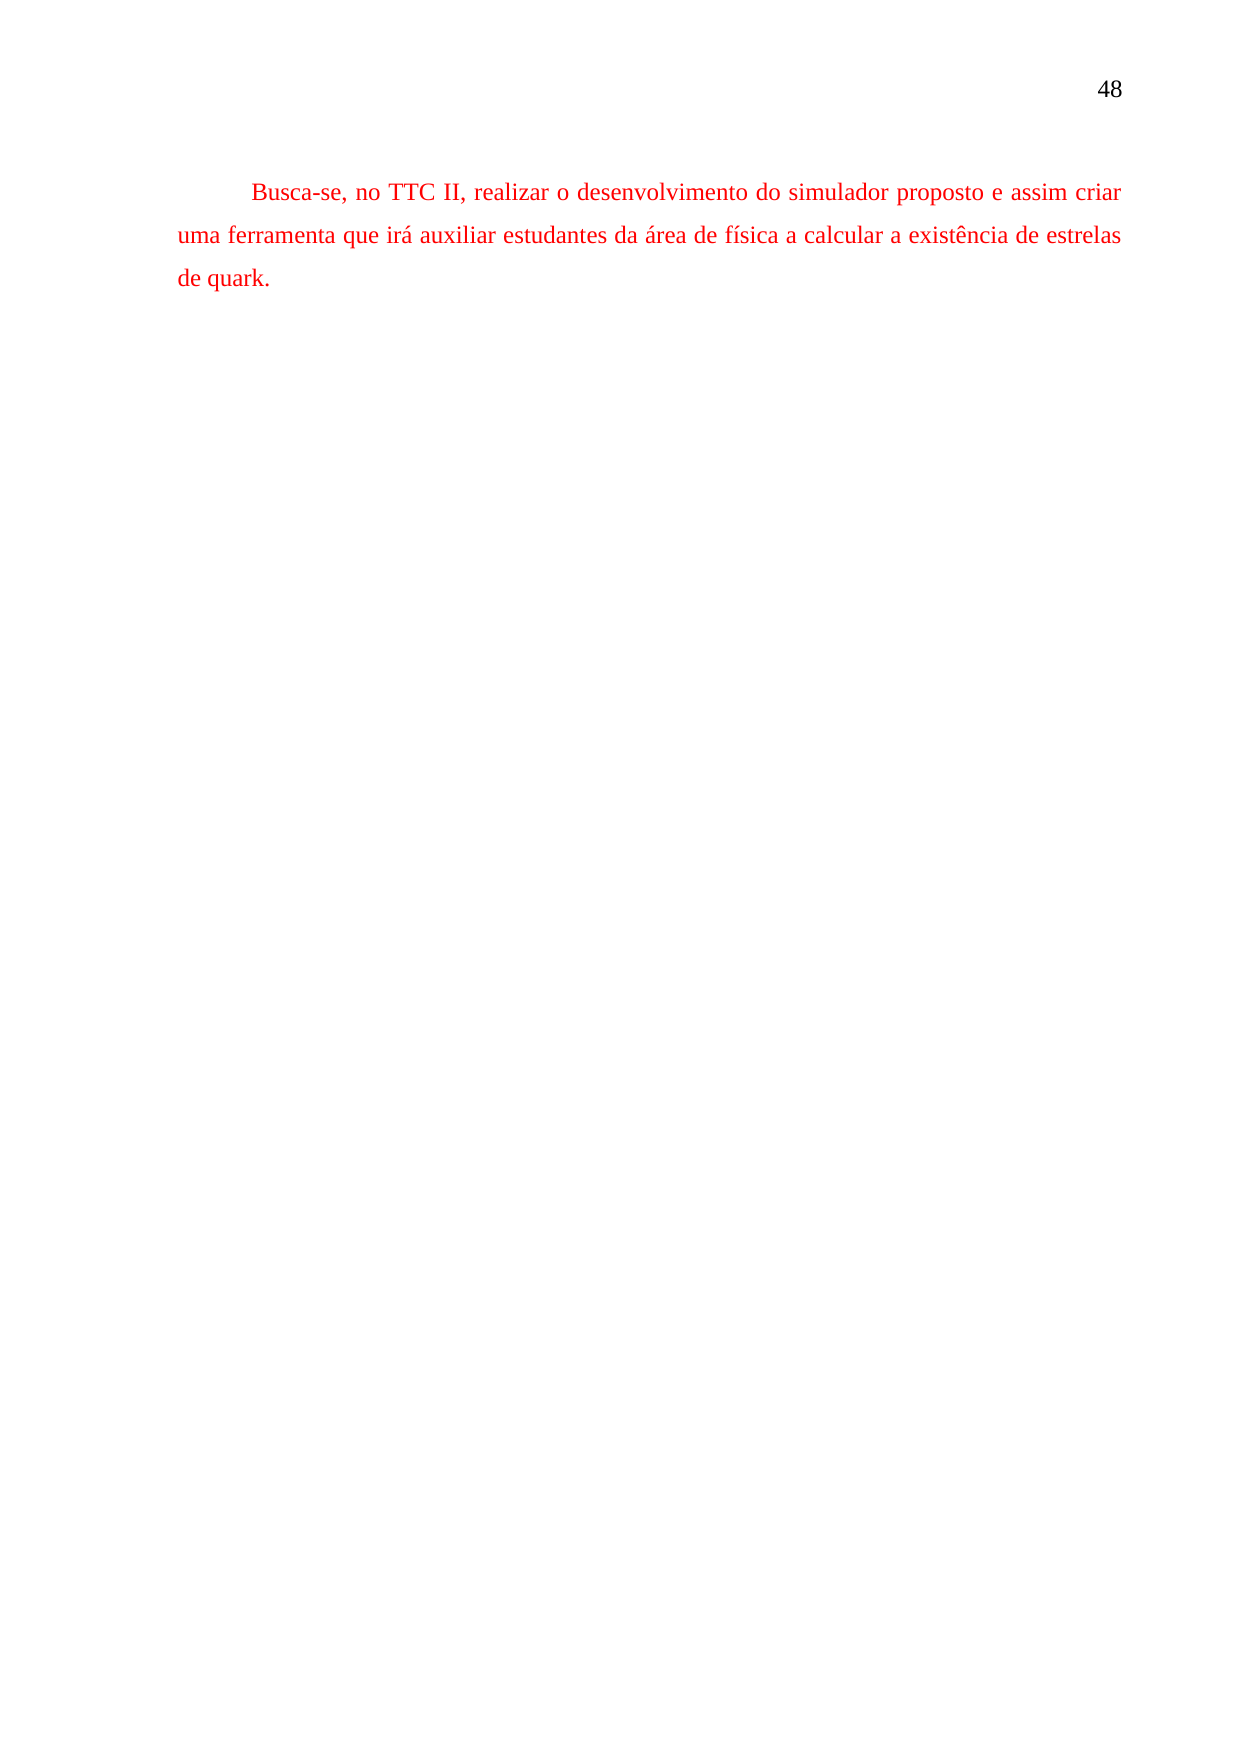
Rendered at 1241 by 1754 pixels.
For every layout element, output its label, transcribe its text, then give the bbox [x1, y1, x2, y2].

text Busca-se, no TTC II, realizar o desenvolvimento do simulador proposto e assim criar uma ferramenta que irá auxiliar estudantes da área de física a calcular a existência de estrelas de quark. [177, 177, 1122, 292]
